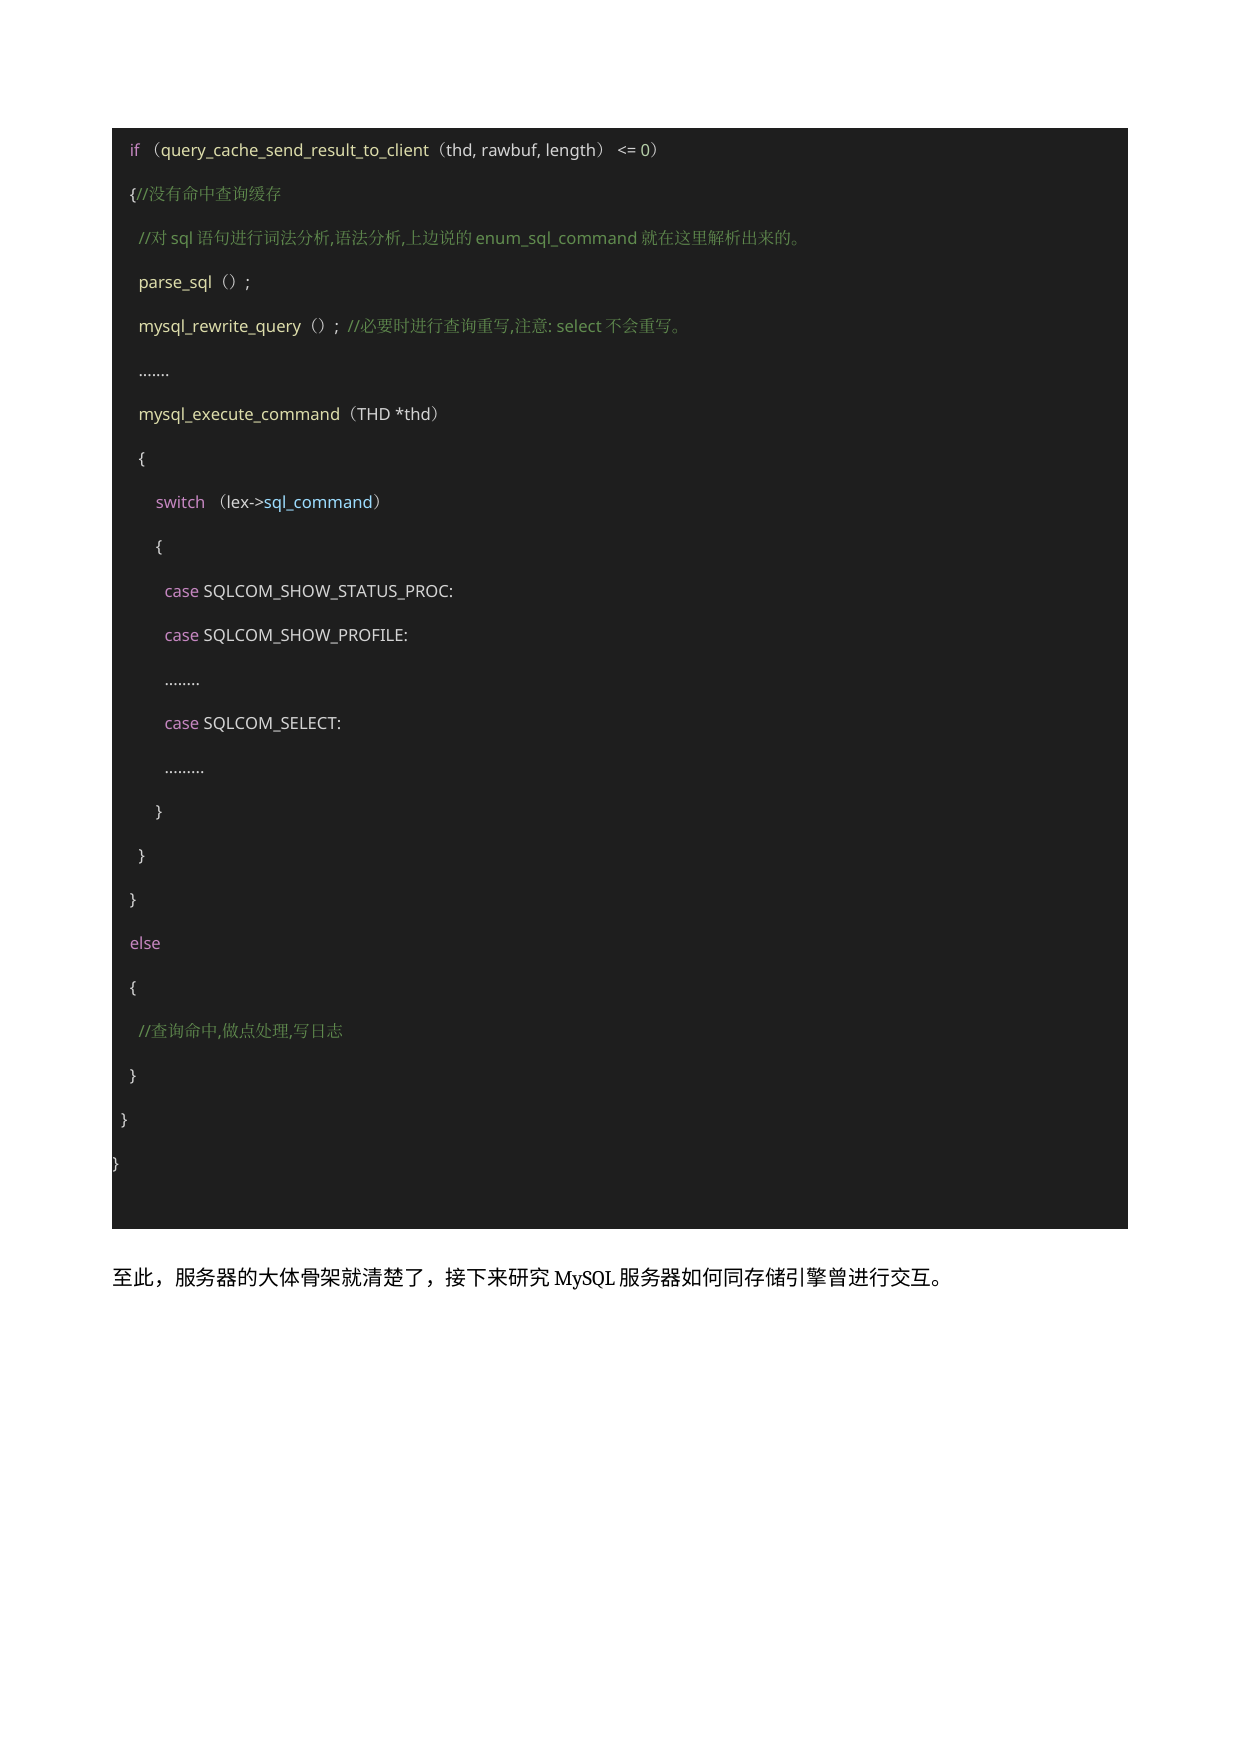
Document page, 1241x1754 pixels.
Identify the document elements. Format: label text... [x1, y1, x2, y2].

text ....... [112, 348, 1128, 392]
text } [112, 877, 1128, 921]
text case SQLCOM_SHOW_STATUS_PROC: [112, 568, 1128, 613]
text if （query_cache_send_result_to_client（thd, rawbuf, length） <= 0） [112, 128, 1128, 172]
text ......... [112, 745, 1128, 789]
text mysql_execute_command（THD *thd） [112, 392, 1128, 436]
text {//没有命中查询缓存 [112, 172, 1128, 216]
text parse_sql（）; [112, 260, 1128, 304]
text } [112, 789, 1128, 833]
text { [112, 524, 1128, 568]
text //对sql语句进行词法分析,语法分析,上边说的enum_sql_command就在这里解析出来的。 [112, 216, 1128, 260]
text } [112, 833, 1128, 877]
text case SQLCOM_SELECT: [112, 701, 1128, 745]
text case SQLCOM_SHOW_PROFILE: [112, 613, 1128, 657]
text } [112, 1097, 1128, 1141]
text } [112, 1141, 1128, 1185]
text { [112, 436, 1128, 480]
text ........ [112, 657, 1128, 701]
text //查询命中,做点处理,写日志 [112, 1009, 1128, 1053]
text else [112, 921, 1128, 965]
text 至此，服务器的大体骨架就清楚了，接下来研究MySQL服务器如何同存储引擎曾进行交互。 [112, 1254, 1128, 1298]
text switch （lex->sql_command） [112, 480, 1128, 524]
text { [112, 965, 1128, 1009]
text mysql_rewrite_query（）; //必要时进行查询重写,注意: select不会重写。 [112, 304, 1128, 348]
text } [112, 1053, 1128, 1097]
